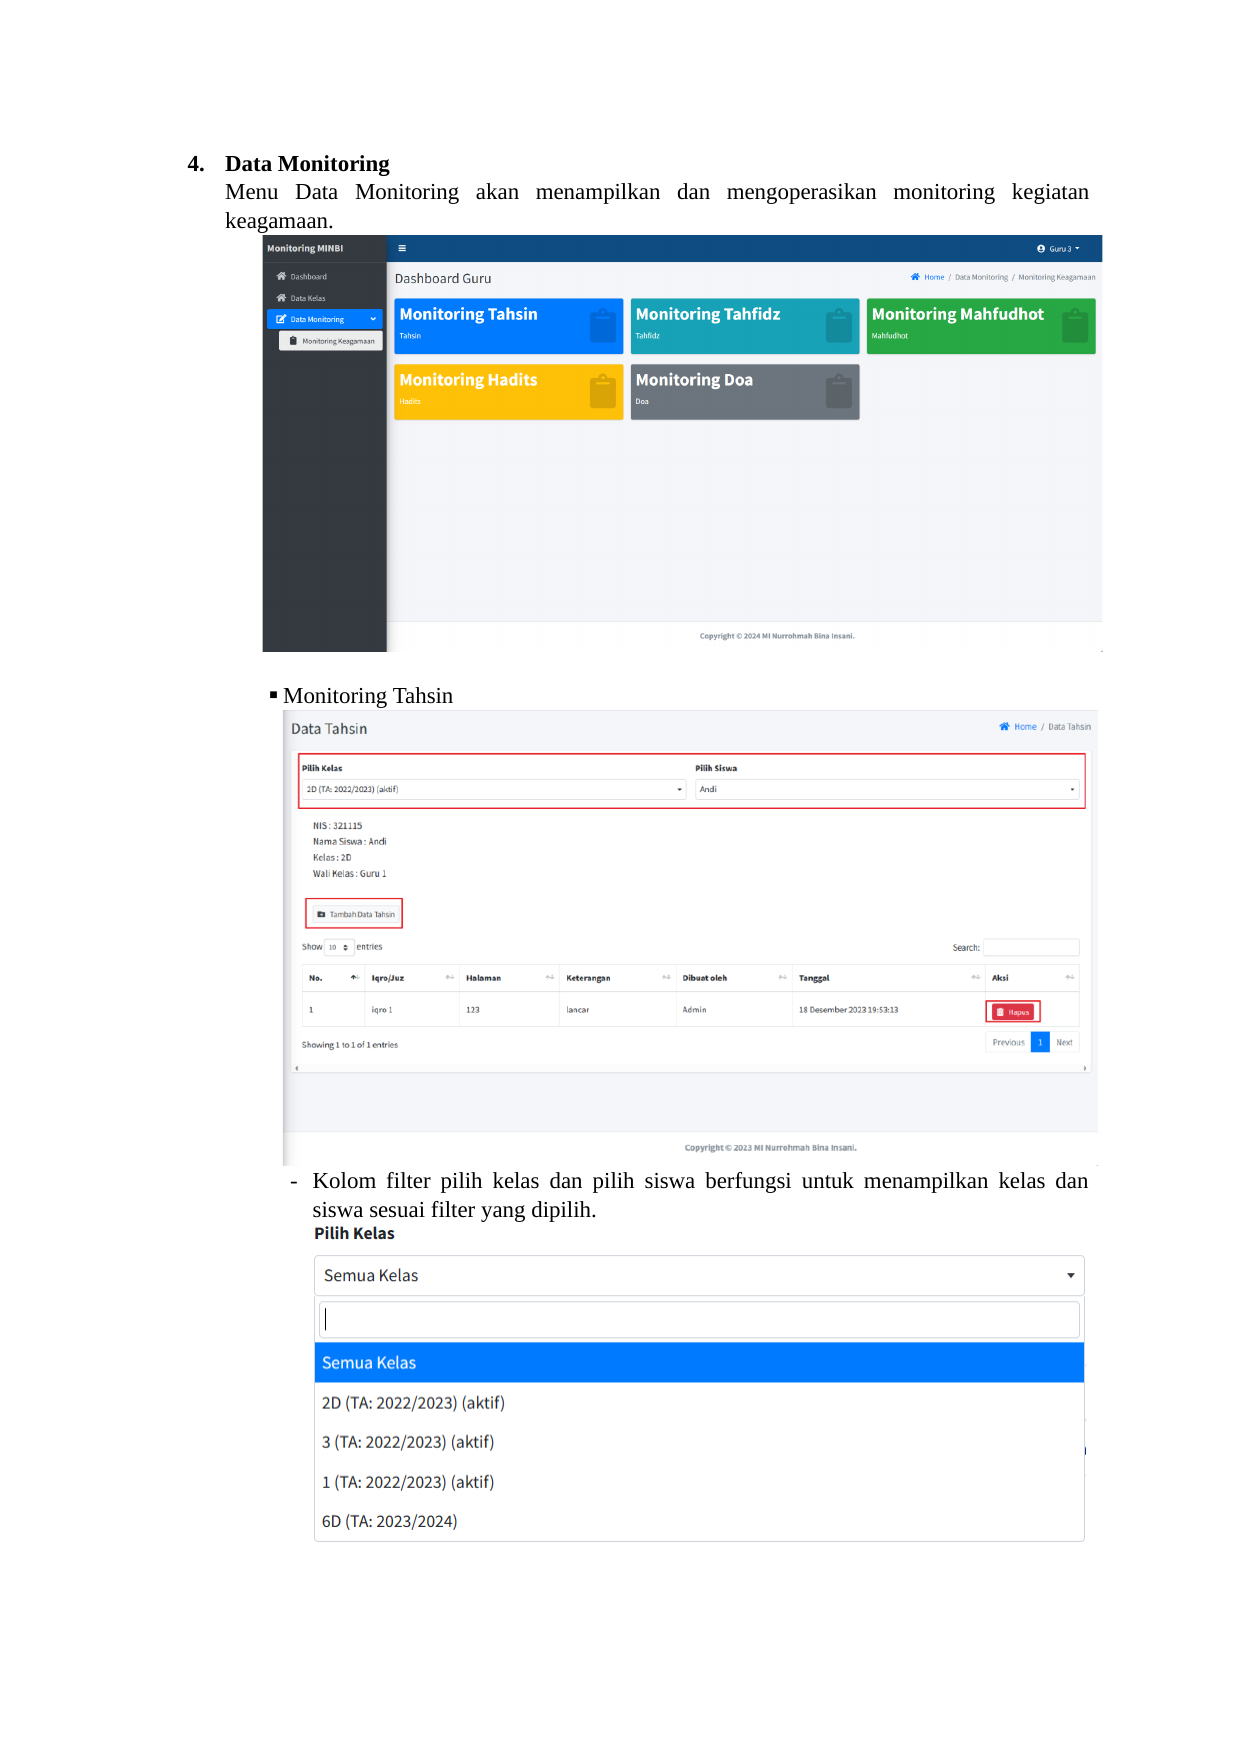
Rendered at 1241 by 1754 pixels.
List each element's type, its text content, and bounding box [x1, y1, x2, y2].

picture [262, 235, 1103, 652]
list Kolom filter pilih kelas dan pilih siswa berfungsi untuk menampilkan kelas dan siswa sesuai filter yang dipilih. [290, 1167, 1090, 1222]
picture [282, 710, 1099, 1166]
picture [312, 1224, 1087, 1546]
list Menu Data Monitoring akan menampilkan dan mengoperasikan monitoring kegiatan keagamaan. [225, 178, 1090, 233]
list Monitoring Tahsin [268, 682, 1090, 708]
list Data Monitoring [187, 150, 1090, 176]
